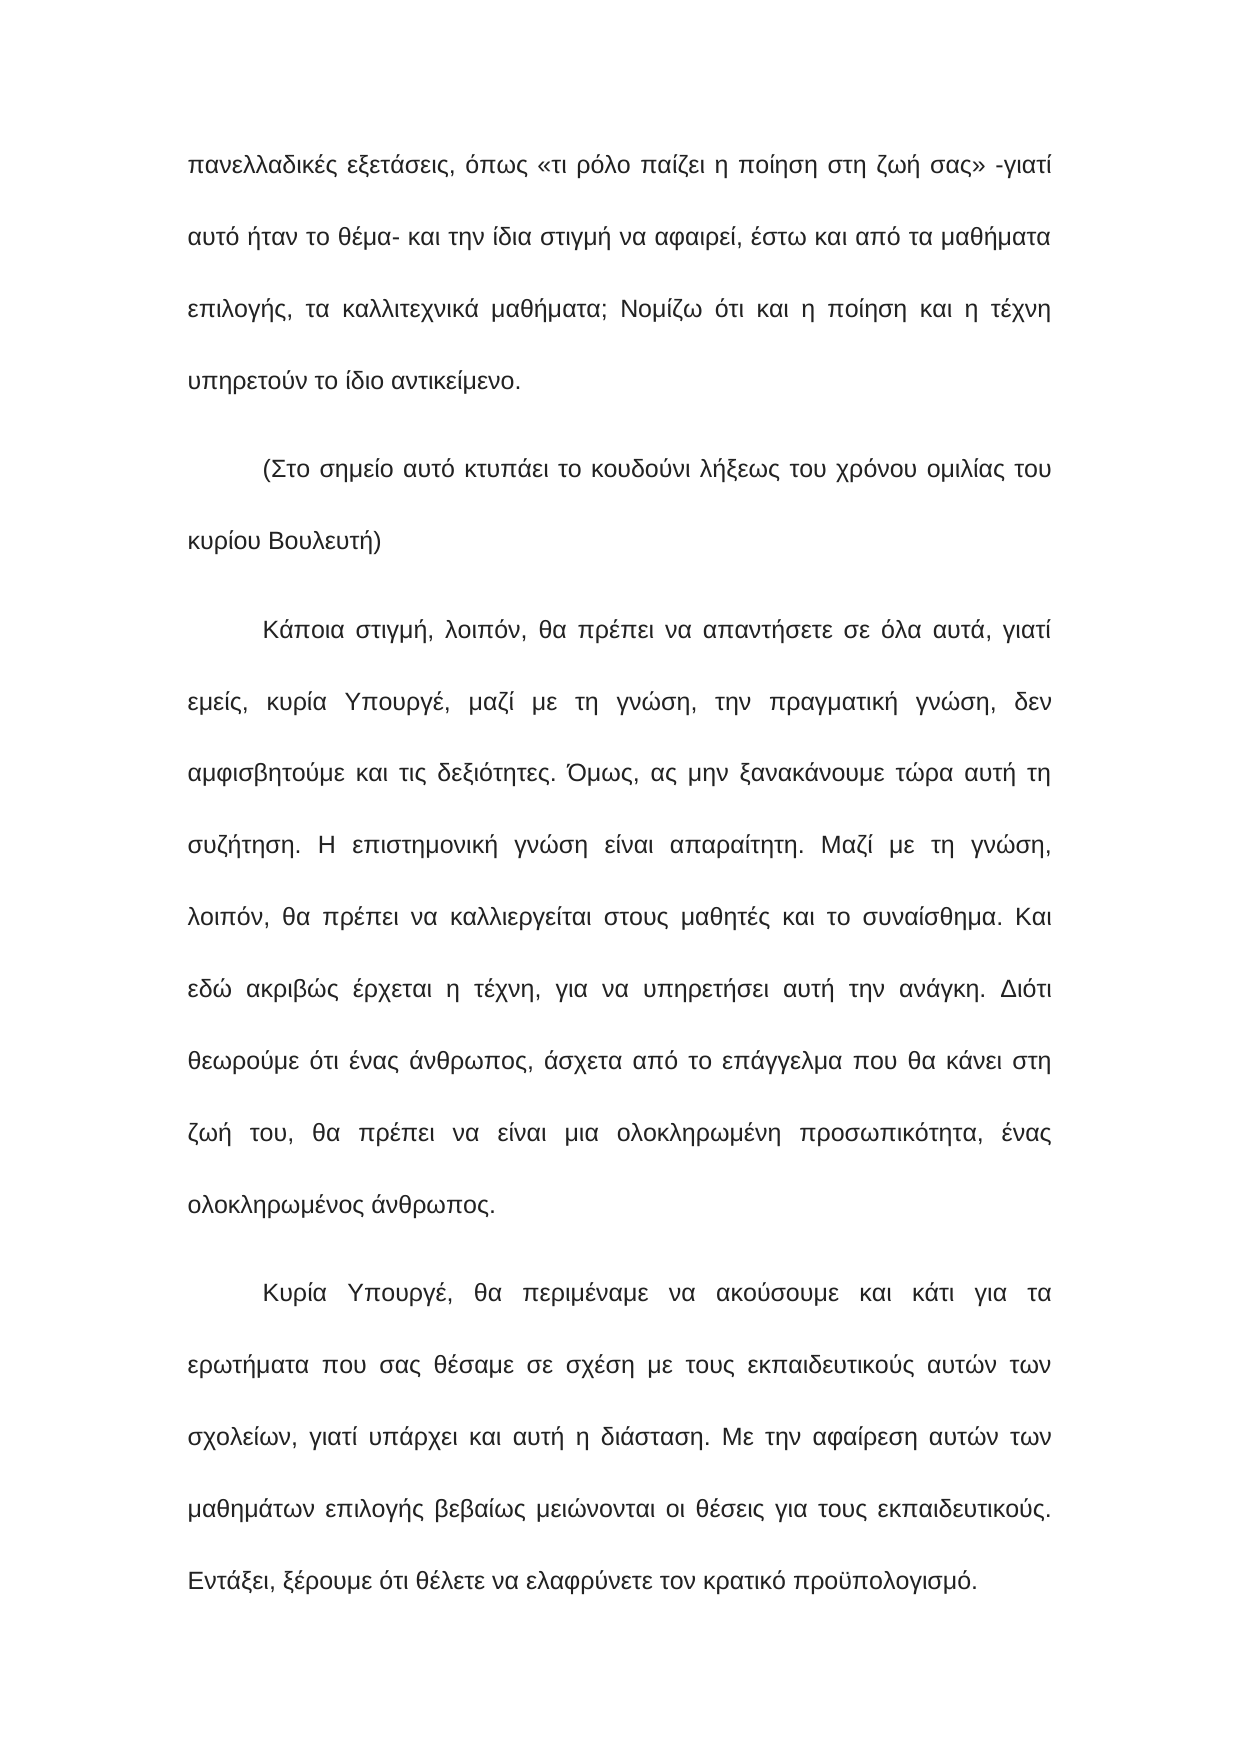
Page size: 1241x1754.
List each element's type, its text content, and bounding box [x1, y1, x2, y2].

text (Στο σημείο αυτό κτυπάει το κουδούνι λήξεως του χρόνου ομιλίας του κυρίου Βουλευτή) [187, 454, 1053, 555]
text Κυρία Υπουργέ, θα περιμέναμε να ακούσουμε και κάτι για τα ερωτήματα που σας θέσαμε σε σχέση με τους εκπαιδευτικούς αυτών των σχολείων, γιατί υπάρχει και αυτή η διάσταση. Με την αφαίρεση αυτών των μαθημάτων επιλογής βεβαίως μειώνονται οι θέσεις για τους εκπαιδευτικούς. Εντάξει, ξέρουμε ότι θέλετε να ελαφρύνετε τον κρατικό προϋπολογισμό. [187, 1278, 1053, 1594]
text Κάποια στιγμή, λοιπόν, θα πρέπει να απαντήσετε σε όλα αυτά, γιατί εμείς, κυρία Υπουργέ, μαζί με τη γνώση, την πραγματική γνώση, δεν αμφισβητούμε και τις δεξιότητες. Όμως, ας μην ξανακάνουμε τώρα αυτή τη συζήτηση. Η επιστημονική γνώση είναι απαραίτητη. Μαζί με τη γνώση, λοιπόν, θα πρέπει να καλλιεργείται στους μαθητές και το συναίσθημα. Και εδώ ακριβώς έρχεται η τέχνη, για να υπηρετήσει αυτή την ανάγκη. Διότι θεωρούμε ότι ένας άνθρωπος, άσχετα από το επάγγελμα που θα κάνει στη ζωή του, θα πρέπει να είναι μια ολοκληρωμένη προσωπικότητα, ένας ολοκληρωμένος άνθρωπος. [187, 925, 1053, 1218]
text Κάποια στιγμή, λοιπόν, θα πρέπει να απαντήσετε σε όλα αυτά, γιατί εμείς, κυρία Υπουργέ, μαζί με τη γνώση, την πραγματική γνώση, δεν αμφισβητούμε και τις δεξιότητες. Όμως, ας μην ξανακάνουμε τώρα αυτή τη συζήτηση. Η επιστημονική γνώση είναι απαραίτητη. Μαζί με τη γνώση, λοιπόν, θα πρέπει να καλλιεργείται στους μαθητές και το συναίσθημα. Και εδώ ακριβώς έρχεται η τέχνη, για να υπηρετήσει αυτή την ανάγκη. Διότι θεωρούμε ότι ένας άνθρωπος, άσχετα από το επάγγελμα που θα κάνει στη ζωή του, θα πρέπει να είναι μια ολοκληρωμένη προσωπικότητα, ένας ολοκληρωμένος άνθρωπος. [187, 614, 1053, 924]
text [187, 150, 1053, 394]
